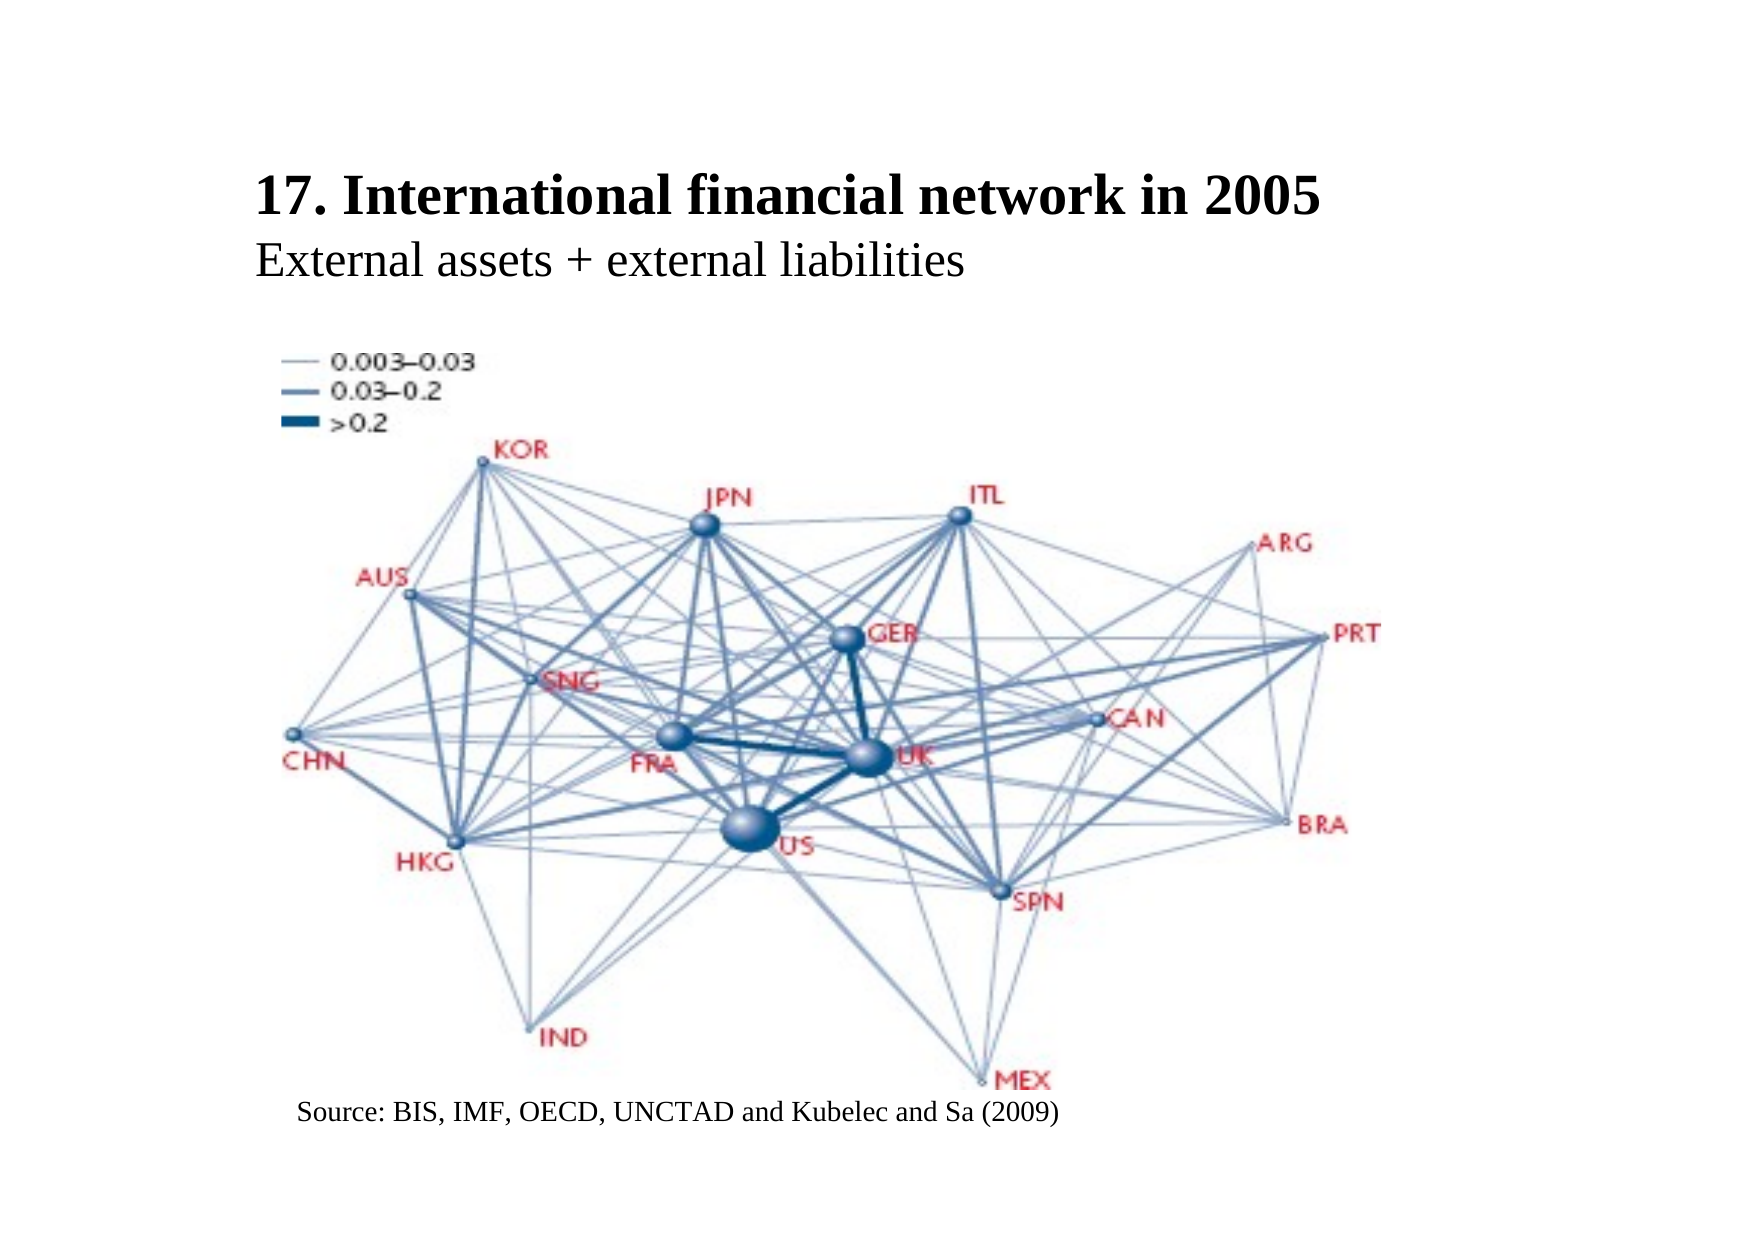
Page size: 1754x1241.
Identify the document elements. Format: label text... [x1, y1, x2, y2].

list International financial network in 2005 [254, 160, 1581, 227]
text External assets + external liabilities [255, 229, 1581, 287]
picture [281, 353, 1382, 1090]
